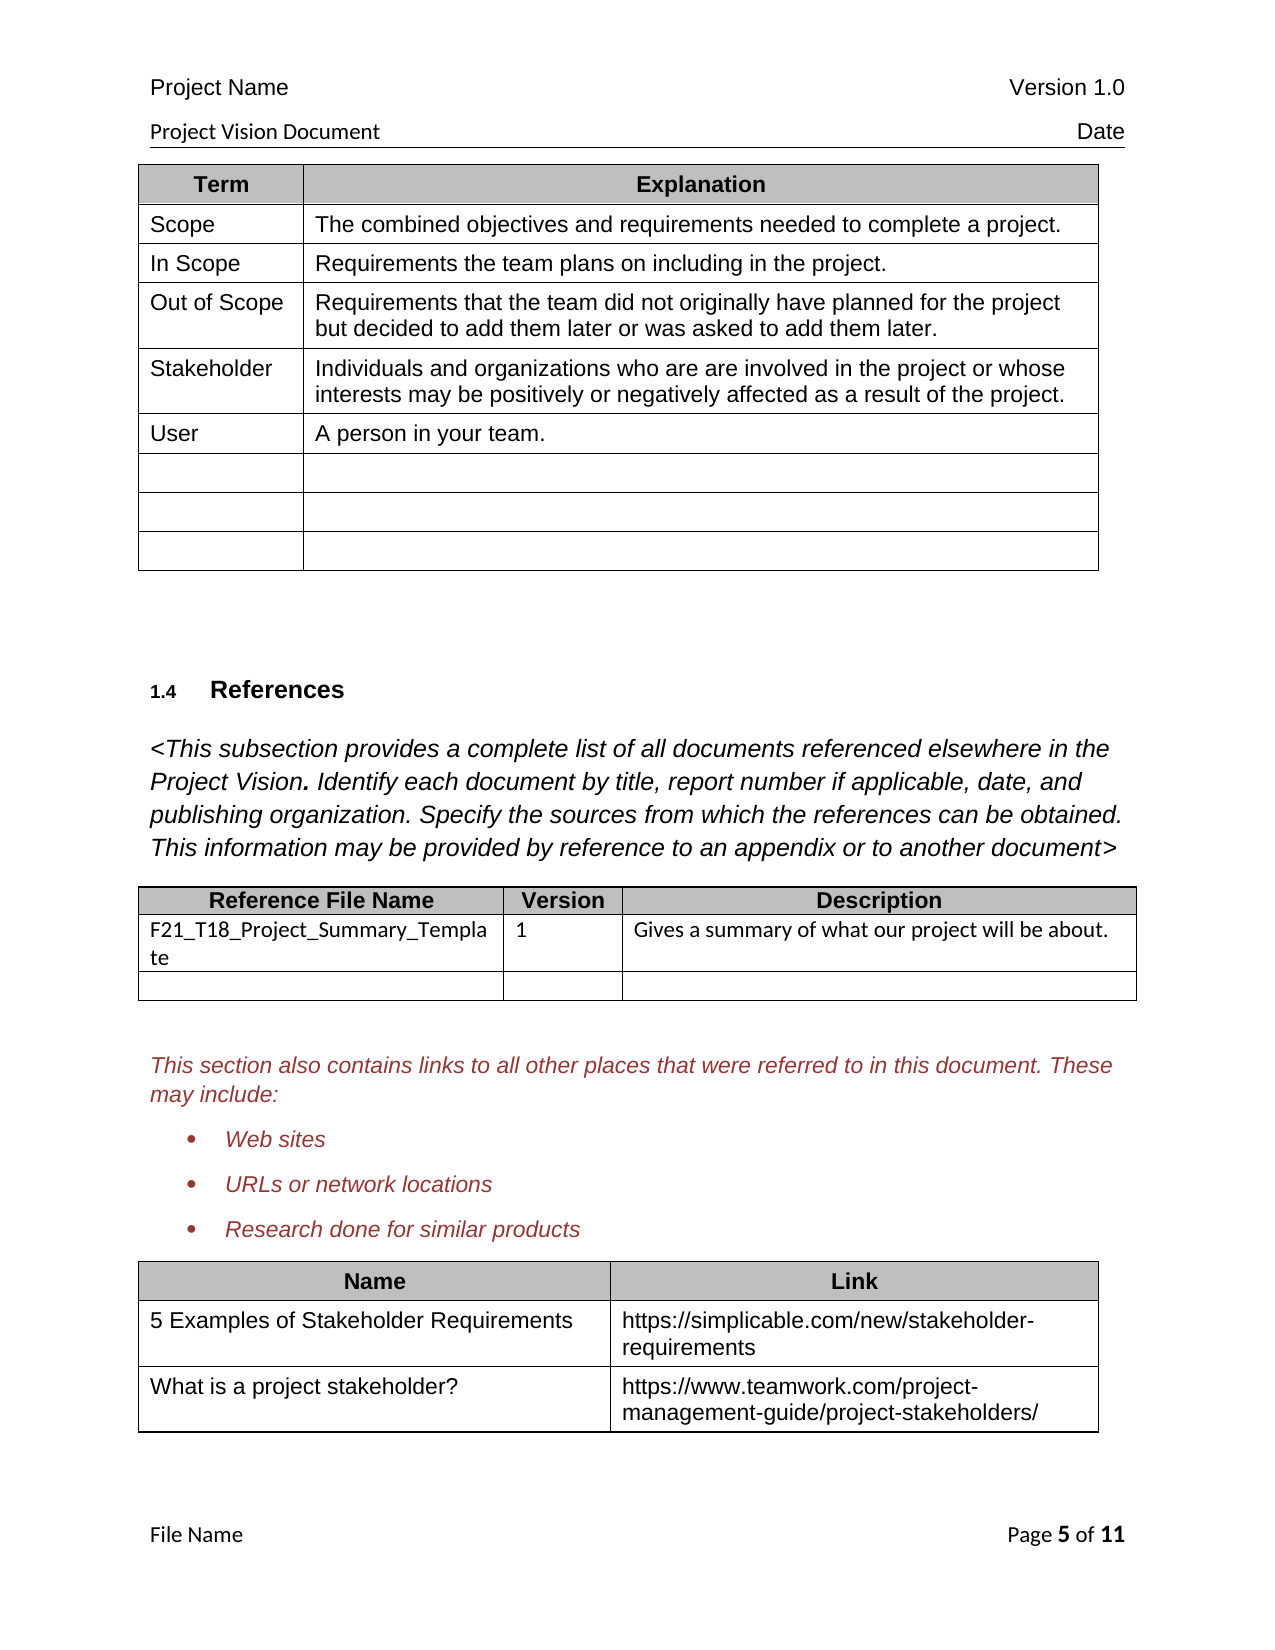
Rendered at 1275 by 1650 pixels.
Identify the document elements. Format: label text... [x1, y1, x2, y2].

table_header Term [139, 165, 303, 203]
list URLs or network locations [187, 1171, 1125, 1197]
table_cell Stakeholder [139, 349, 303, 413]
table_cell Requirements the team plans on including in the project. [304, 244, 1098, 282]
table_header Name [139, 1262, 610, 1300]
table_cell https://simplicable.com/new/stakeholder-requirements [611, 1301, 1098, 1366]
table_cell What is a project stakeholder? [139, 1367, 610, 1431]
subtitle References [150, 676, 1125, 704]
table_cell [304, 454, 1098, 492]
table_header Link [611, 1262, 1098, 1300]
table_cell [623, 972, 1136, 1000]
table_cell [139, 454, 303, 492]
table_cell Out of Scope [139, 283, 303, 348]
table_cell In Scope [139, 244, 303, 282]
text <This subsection provides a complete list of all documents referenced elsewhere in the Project Vision. Identify each document by title, report number if applicable, date, and publishing organization. Specify the sources from which the references can be obtained. This information may be provided by reference to an appendix or to another document> [150, 733, 1125, 861]
table_cell https://www.teamwork.com/project-management-guide/project-stakeholders/ [611, 1367, 1098, 1431]
list Web sites [187, 1126, 1125, 1152]
table_cell [139, 532, 303, 570]
table_cell [139, 493, 303, 531]
text This section also contains links to all other places that were referred to in this document. These may include: [150, 1052, 1125, 1107]
table_cell 1 [504, 915, 622, 971]
table_cell Scope [139, 205, 303, 243]
list Research done for similar products [187, 1216, 1125, 1242]
table_cell [139, 972, 503, 1000]
table_header Description [623, 888, 1136, 914]
table_cell [504, 972, 622, 1000]
table_cell [304, 493, 1098, 531]
table_cell Individuals and organizations who are are involved in the project or whose interests may be positively or negatively affected as a result of the project. [304, 349, 1098, 413]
table_cell [304, 532, 1098, 570]
table_cell User [139, 414, 303, 453]
table_header Explanation [304, 165, 1098, 203]
table_cell The combined objectives and requirements needed to complete a project. [304, 205, 1098, 243]
table_cell A person in your team. [304, 414, 1098, 453]
table_cell F21_T18_Project_Summary_Template [139, 915, 503, 971]
table_header Version [504, 888, 622, 914]
table_cell Gives a summary of what our project will be about. [623, 915, 1136, 971]
table_cell 5 Examples of Stakeholder Requirements [139, 1301, 610, 1366]
table_cell Requirements that the team did not originally have planned for the project but decided to add them later or was asked to add them later. [304, 283, 1098, 348]
table_header Reference File Name [139, 888, 503, 914]
